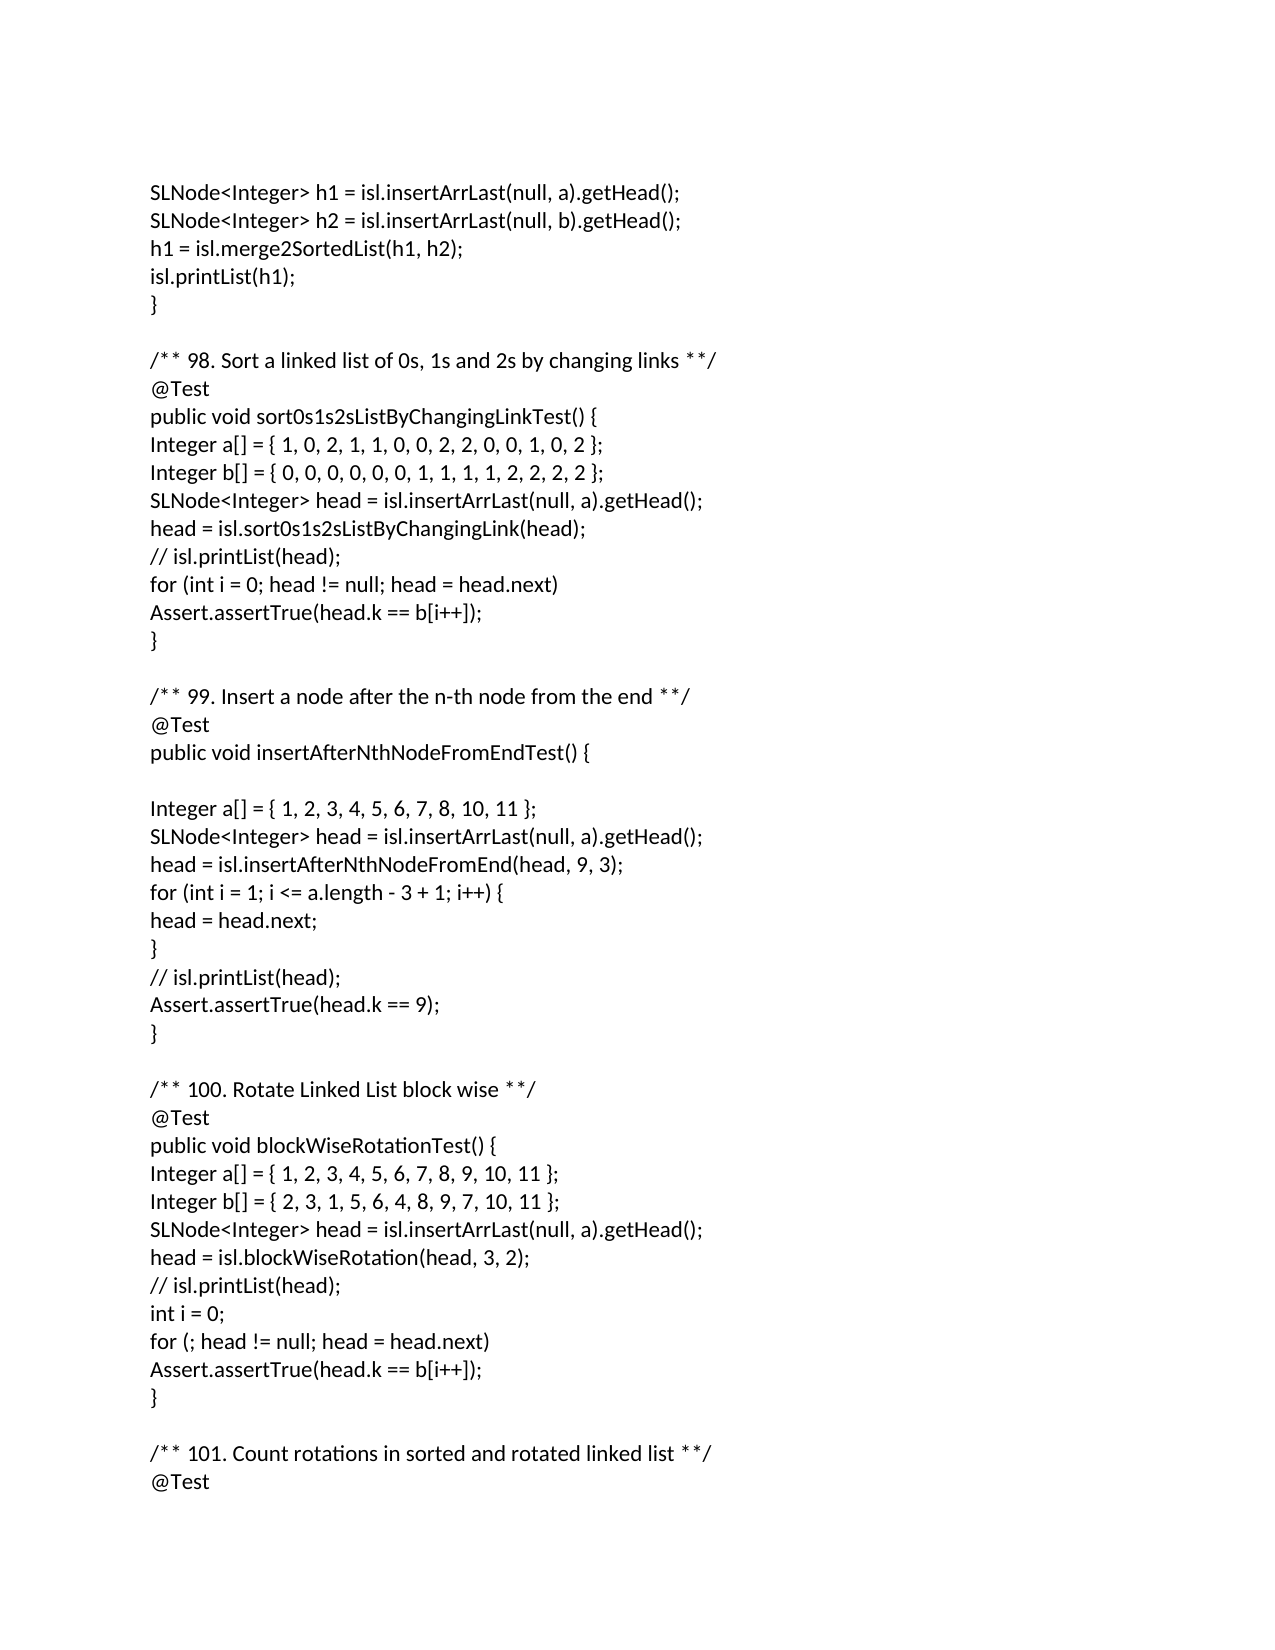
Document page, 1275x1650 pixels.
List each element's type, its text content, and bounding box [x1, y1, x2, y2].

text @Test [150, 1467, 1125, 1495]
text Integer b[] = { 0, 0, 0, 0, 0, 0, 1, 1, 1, 1, 2, 2, 2, 2 }; [150, 458, 1125, 486]
text SLNode<Integer> h2 = isl.insertArrLast(null, b).getHead(); [150, 206, 1125, 234]
text SLNode<Integer> h1 = isl.insertArrLast(null, a).getHead(); [150, 178, 1125, 206]
text for (int i = 0; head != null; head = head.next) [150, 570, 1125, 598]
text @Test [150, 710, 1125, 738]
text SLNode<Integer> head = isl.insertArrLast(null, a).getHead(); [150, 822, 1125, 851]
text Assert.assertTrue(head.k == b[i++]); [150, 1355, 1125, 1383]
text /** 100. Rotate Linked List block wise **/ [150, 1075, 1125, 1103]
text } [150, 1383, 1125, 1411]
text } [150, 626, 1125, 654]
text Integer a[] = { 1, 2, 3, 4, 5, 6, 7, 8, 9, 10, 11 }; [150, 1159, 1125, 1187]
text head = isl.blockWiseRotation(head, 3, 2); [150, 1243, 1125, 1271]
text public void insertAfterNthNodeFromEndTest() { [150, 738, 1125, 766]
text Integer b[] = { 2, 3, 1, 5, 6, 4, 8, 9, 7, 10, 11 }; [150, 1187, 1125, 1215]
text // isl.printList(head); [150, 542, 1125, 570]
text Integer a[] = { 1, 2, 3, 4, 5, 6, 7, 8, 10, 11 }; [150, 794, 1125, 822]
text /** 98. Sort a linked list of 0s, 1s and 2s by changing links **/ [150, 346, 1125, 374]
text @Test [150, 1103, 1125, 1131]
text head = head.next; [150, 907, 1125, 934]
text for (; head != null; head = head.next) [150, 1327, 1125, 1355]
text head = isl.insertAfterNthNodeFromEnd(head, 9, 3); [150, 851, 1125, 878]
text for (int i = 1; i <= a.length - 3 + 1; i++) { [150, 878, 1125, 907]
text // isl.printList(head); [150, 1271, 1125, 1299]
text @Test [150, 374, 1125, 402]
text h1 = isl.merge2SortedList(h1, h2); [150, 234, 1125, 262]
text public void blockWiseRotationTest() { [150, 1131, 1125, 1159]
text public void sort0s1s2sListByChangingLinkTest() { [150, 402, 1125, 430]
text /** 101. Count rotations in sorted and rotated linked list **/ [150, 1439, 1125, 1467]
text /** 99. Insert a node after the n-th node from the end **/ [150, 682, 1125, 710]
text Integer a[] = { 1, 0, 2, 1, 1, 0, 0, 2, 2, 0, 0, 1, 0, 2 }; [150, 430, 1125, 458]
text int i = 0; [150, 1299, 1125, 1327]
text } [150, 1019, 1125, 1047]
text SLNode<Integer> head = isl.insertArrLast(null, a).getHead(); [150, 1215, 1125, 1243]
text } [150, 290, 1125, 318]
text } [150, 934, 1125, 963]
text Assert.assertTrue(head.k == b[i++]); [150, 598, 1125, 626]
text SLNode<Integer> head = isl.insertArrLast(null, a).getHead(); [150, 486, 1125, 514]
text // isl.printList(head); [150, 963, 1125, 991]
text head = isl.sort0s1s2sListByChangingLink(head); [150, 514, 1125, 542]
text Assert.assertTrue(head.k == 9); [150, 991, 1125, 1019]
text isl.printList(h1); [150, 262, 1125, 290]
